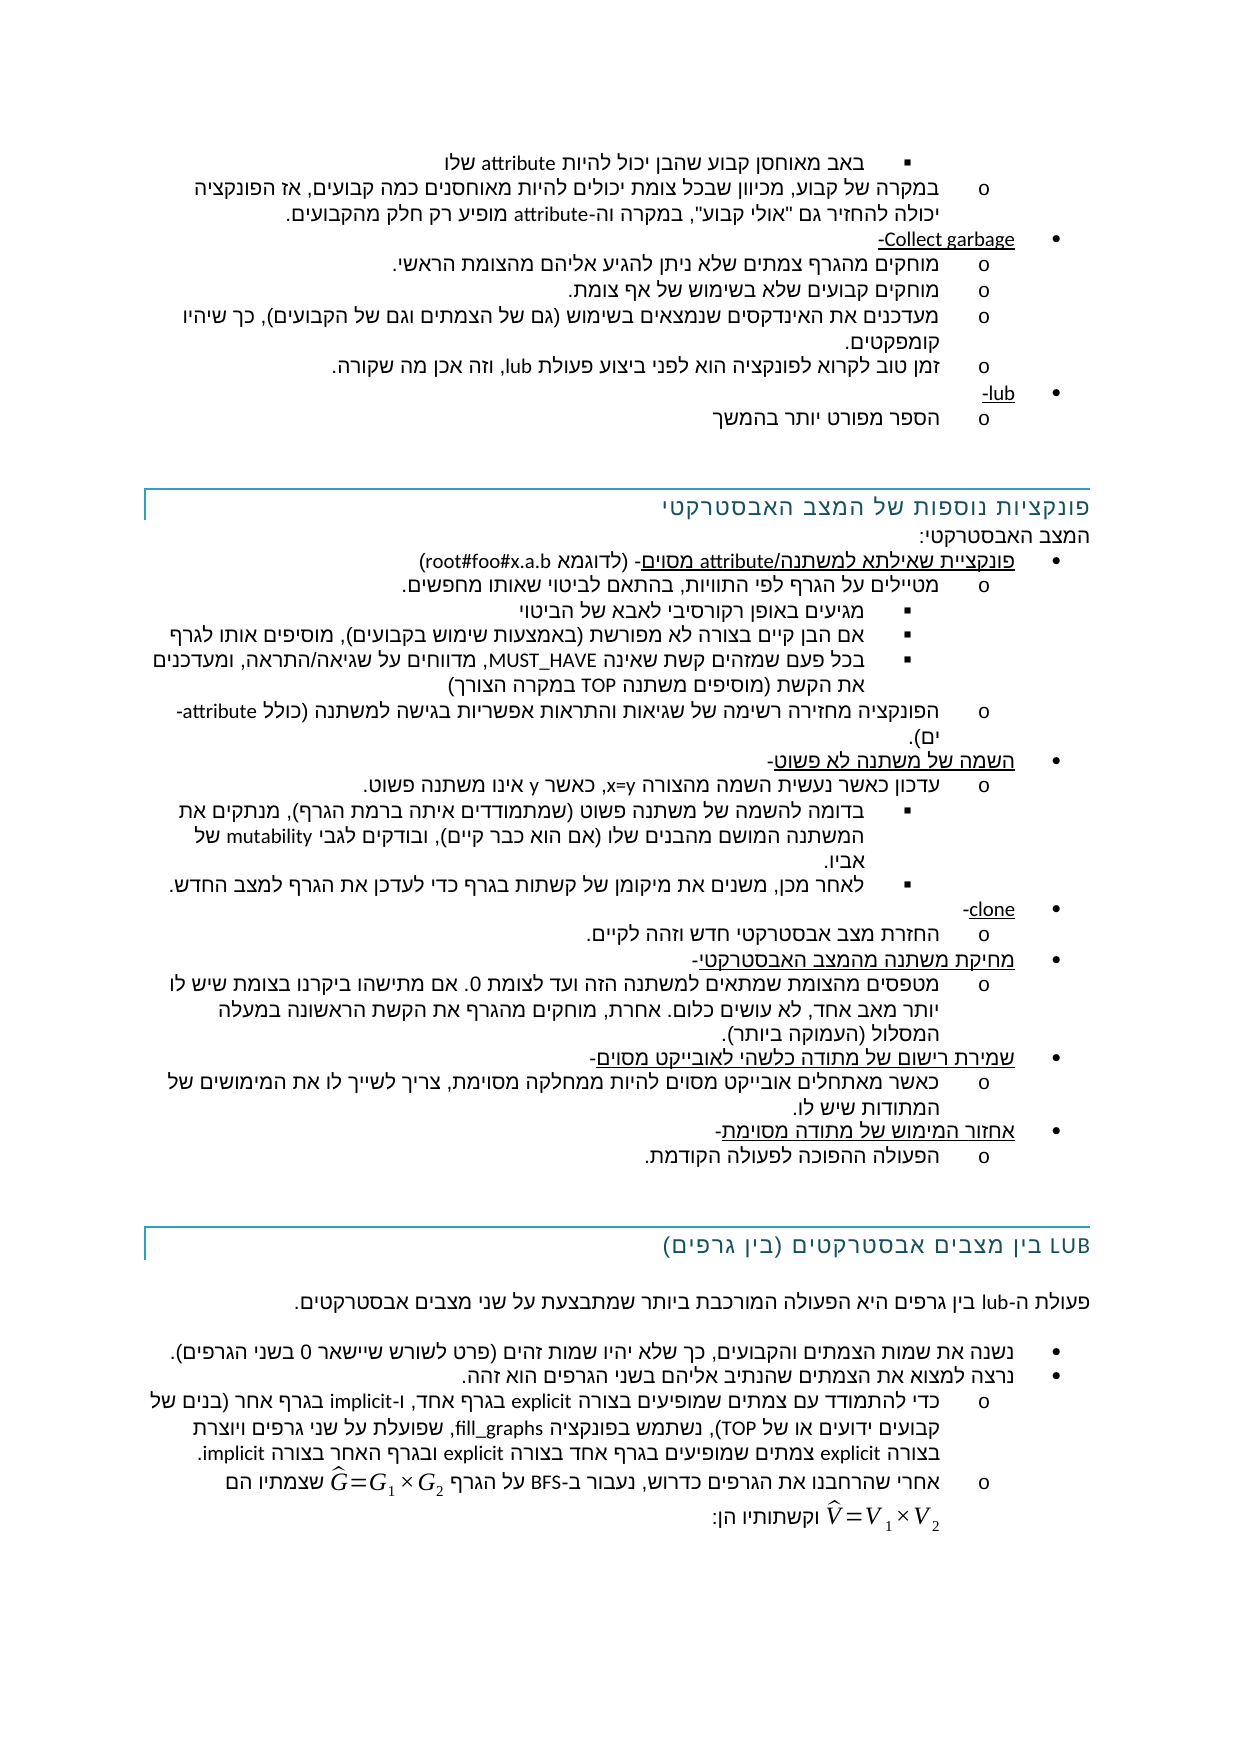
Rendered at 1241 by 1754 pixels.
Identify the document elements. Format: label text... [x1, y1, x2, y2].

list מטיילים על הגרף לפי התוויות, בהתאם לביטוי שאותו מחפשים. [150, 573, 978, 599]
list מחיקת משתנה מהמצב האבסטרקטי- [150, 948, 1053, 972]
list מגיעים באופן רקורסיבי לאבא של הביטוי [150, 599, 903, 623]
text המצב האבסטרקטי: [150, 524, 1090, 548]
list פונקציית שאילתא למשתנה/attribute מסוים- (לדוגמא root#foo#x.a.b) [150, 548, 1053, 573]
list clone- [150, 896, 1053, 922]
list בדומה להשמה של משתנה פשוט (שמתמודדים איתה ברמת הגרף), מנתקים את המשתנה המושם מהבנים שלו (אם הוא כבר קיים), ובודקים לגבי mutability של אביו. [150, 799, 903, 872]
list מוחקים קבועים שלא בשימוש של אף צומת. [150, 278, 978, 304]
list שמירת רישום של מתודה כלשהי לאובייקט מסוים- [150, 1046, 1053, 1069]
subtitle Lub בין מצבים אבסטרקטים (בין גרפים) [146, 1228, 1090, 1260]
subtitle פונקציות נוספות של המצב האבסטרקטי [146, 490, 1090, 520]
list מוחקים מהגרף צמתים שלא ניתן להגיע אליהם מהצומת הראשי. [150, 252, 978, 278]
list עדכון כאשר נעשית השמה מהצורה x=y, כאשר y אינו משתנה פשוט. [150, 772, 978, 799]
list נשנה את שמות הצמתים והקבועים, כך שלא יהיו שמות זהים (פרט לשורש שיישאר 0 בשני הגרפים). [150, 1340, 1053, 1364]
text פעולת ה-lub בין גרפים היא הפעולה המורכבת ביותר שמתבצעת על שני מצבים אבסטרקטים. [150, 1289, 1090, 1315]
list הפעולה ההפוכה לפעולה הקודמת. [150, 1143, 978, 1169]
list נרצה למצוא את הצמתים שהנתיב אליהם בשני הגרפים הוא זהה. [150, 1364, 1053, 1388]
list מטפסים מהצומת שמתאים למשתנה הזה ועד לצומת 0. אם מתישהו ביקרנו בצומת שיש לו יותר מאב אחד, לא עושים כלום. אחרת, מוחקים מהגרף את הקשת הראשונה במעלה המסלול (העמוקה ביותר). [150, 972, 978, 1046]
list החזרת מצב אבסטרקטי חדש וזהה לקיים. [150, 922, 978, 948]
list כאשר מאתחלים אובייקט מסוים להיות ממחלקה מסוימת, צריך לשייך לו את המימושים של המתודות שיש לו. [150, 1069, 978, 1119]
list לאחר מכן, משנים את מיקומן של קשתות בגרף כדי לעדכן את הגרף למצב החדש. [150, 872, 903, 896]
list lub- [150, 380, 1053, 405]
list אחזור המימוש של מתודה מסוימת- [150, 1119, 1053, 1143]
list הספר מפורט יותר בהמשך [150, 405, 978, 431]
list במקרה של קבוע, מכיוון שבכל צומת יכולים להיות מאוחסנים כמה קבועים, אז הפונקציה יכולה להחזיר גם "אולי קבוע", במקרה וה-attribute מופיע רק חלק מהקבועים. [150, 175, 978, 227]
list זמן טוב לקרוא לפונקציה הוא לפני ביצוע פעולת lub, וזה אכן מה שקורה. [150, 353, 978, 380]
list Collect garbage- [150, 227, 1053, 252]
list הפונקציה מחזירה רשימה של שגיאות והתראות אפשריות בגישה למשתנה (כולל attribute-ים). [150, 698, 978, 748]
list השמה של משתנה לא פשוט- [150, 748, 1053, 772]
list כדי להתמודד עם צמתים שמופיעים בצורה explicit בגרף אחד, ו-implicit בגרף אחר (בנים של קבועים ידועים או של TOP), נשתמש בפונקציה fill_graphs, שפועלת על שני גרפים ויוצרת בצורה explicit צמתים שמופיעים בגרף אחד בצורה explicit ובגרף האחר בצורה implicit. [150, 1388, 978, 1466]
list אחרי שהרחבנו את הגרפים כדרוש, נעבור ב-BFS על הגרף שצמתיו הם וקשתותיו הן: [150, 1466, 978, 1534]
list בכל פעם שמזהים קשת שאינה MUST_HAVE, מדווחים על שגיאה/התראה, ומעדכנים את הקשת (מוסיפים משתנה TOP במקרה הצורך) [150, 647, 903, 698]
list מעדכנים את האינדקסים שנמצאים בשימוש (גם של הצמתים וגם של הקבועים), כך שיהיו קומפקטים. [150, 304, 978, 353]
list באב מאוחסן קבוע שהבן יכול להיות attribute שלו [150, 150, 903, 175]
list אם הבן קיים בצורה לא מפורשת (באמצעות שימוש בקבועים), מוסיפים אותו לגרף [150, 623, 903, 647]
